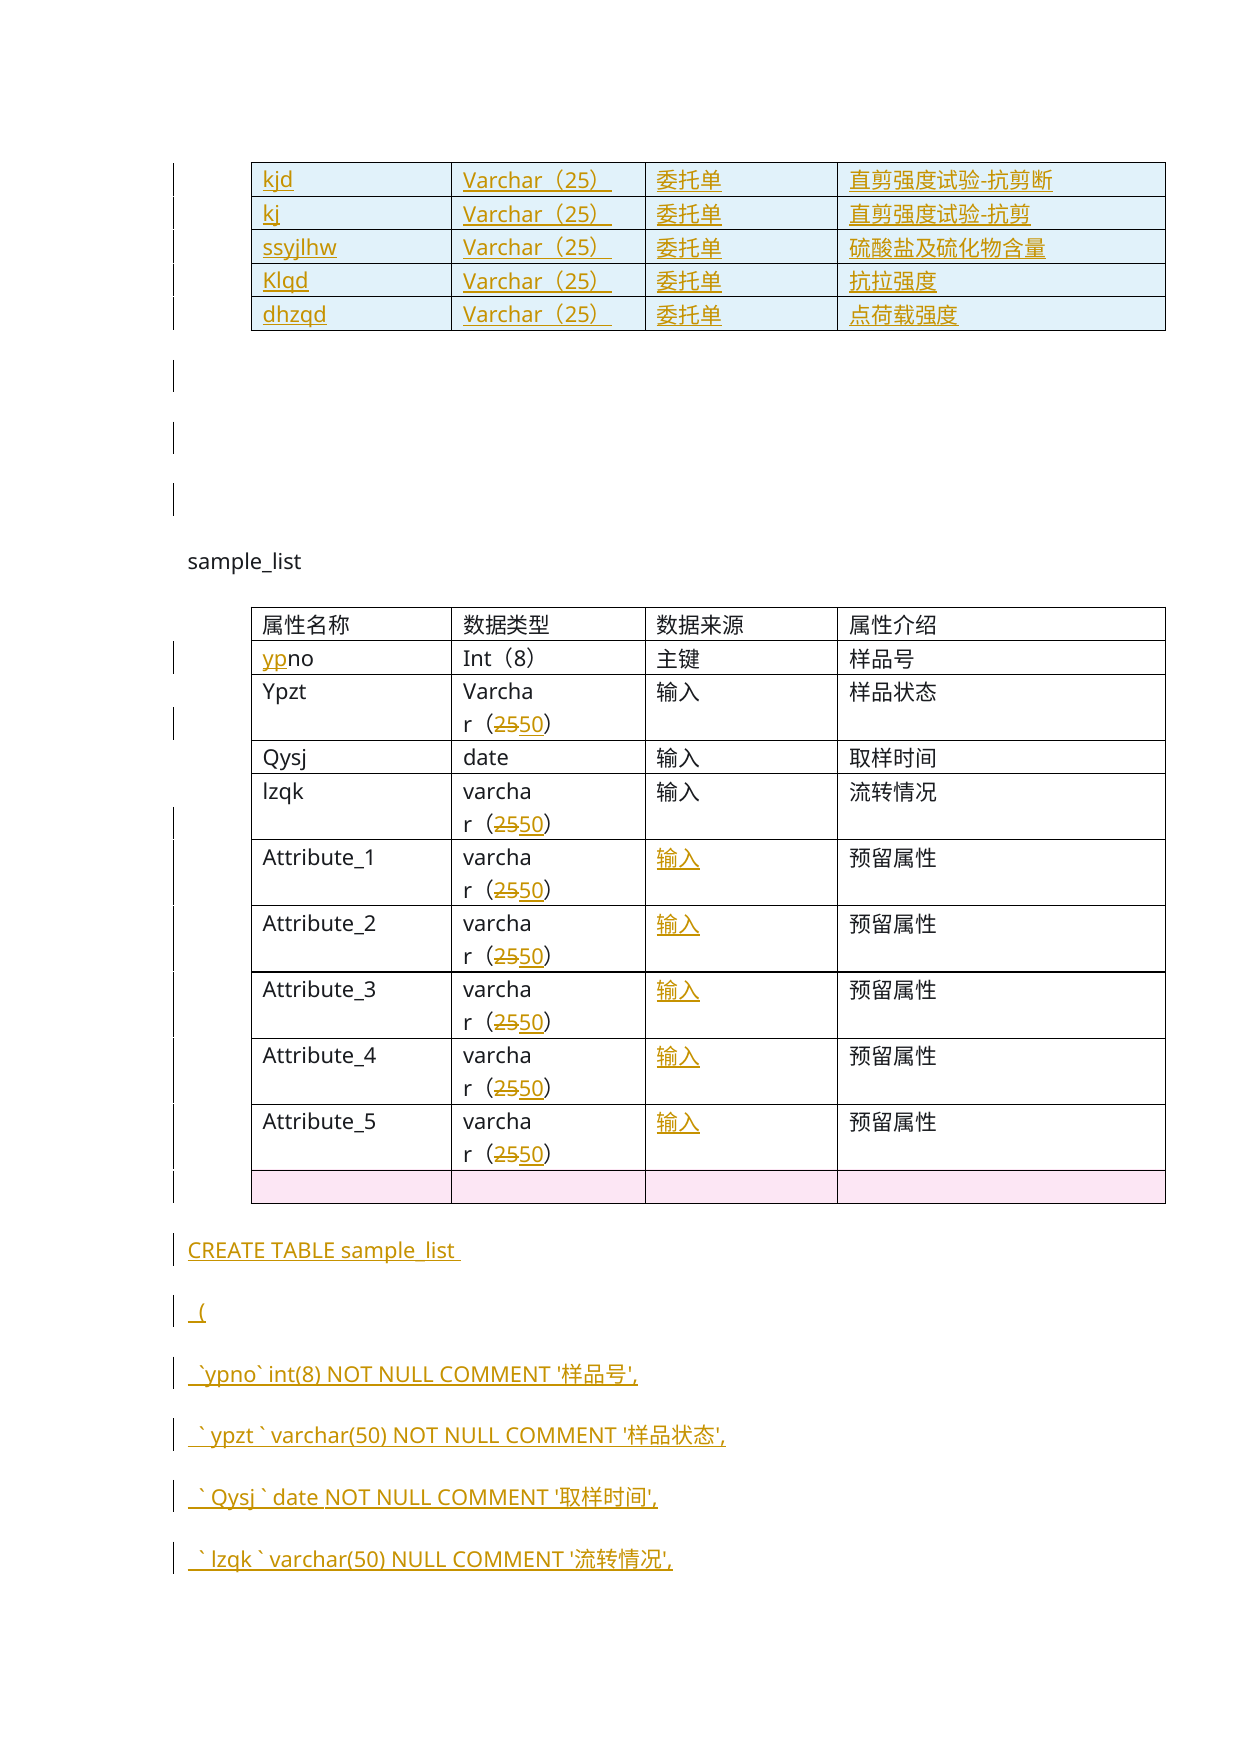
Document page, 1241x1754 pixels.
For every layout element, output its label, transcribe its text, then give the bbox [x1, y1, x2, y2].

table_cell Int（8） [452, 641, 645, 674]
table_cell 取样时间 [838, 741, 1165, 773]
table_cell 输入 [646, 741, 837, 773]
table_cell 预留属性 [838, 1039, 1165, 1103]
text sample_list [187, 545, 1053, 577]
table_cell Attribute_1 [252, 840, 451, 905]
table_cell [646, 973, 837, 1037]
table_cell varchar（） [452, 973, 645, 1037]
table_cell Attribute_4 [252, 1039, 451, 1103]
table_cell varchar（） [452, 906, 645, 971]
table_header 数据类型 [452, 608, 645, 640]
table_cell 样品号 [838, 641, 1165, 674]
table_cell 预留属性 [838, 906, 1165, 971]
table_cell varchar（） [452, 774, 645, 839]
table_cell no [252, 641, 451, 674]
table_cell 输入 [646, 774, 837, 839]
table_header 属性名称 [252, 608, 451, 640]
table_cell varchar（） [452, 1105, 645, 1169]
table_cell 预留属性 [838, 1105, 1165, 1169]
table_cell date [452, 741, 645, 773]
table_cell Attribute_3 [252, 973, 451, 1037]
table_header 数据来源 [646, 608, 837, 640]
table_cell [646, 906, 837, 971]
table_cell 输入 [646, 675, 837, 740]
table_cell varchar（） [452, 1039, 645, 1103]
table_cell Ypzt [252, 675, 451, 740]
table_cell 流转情况 [838, 774, 1165, 839]
table_cell Varchar（） [452, 675, 645, 740]
table_cell [646, 1105, 837, 1169]
table_cell Attribute_5 [252, 1105, 451, 1169]
table_cell Qysj [252, 741, 451, 773]
table_cell varchar（） [452, 840, 645, 905]
table_cell [646, 840, 837, 905]
table_cell 预留属性 [838, 840, 1165, 905]
table_header 属性介绍 [838, 608, 1165, 640]
table_cell lzqk [252, 774, 451, 839]
table_cell [646, 1039, 837, 1103]
table_cell 主键 [646, 641, 837, 674]
table_cell 预留属性 [838, 973, 1165, 1037]
table_cell 样品状态 [838, 675, 1165, 740]
table_cell Attribute_2 [252, 906, 451, 971]
